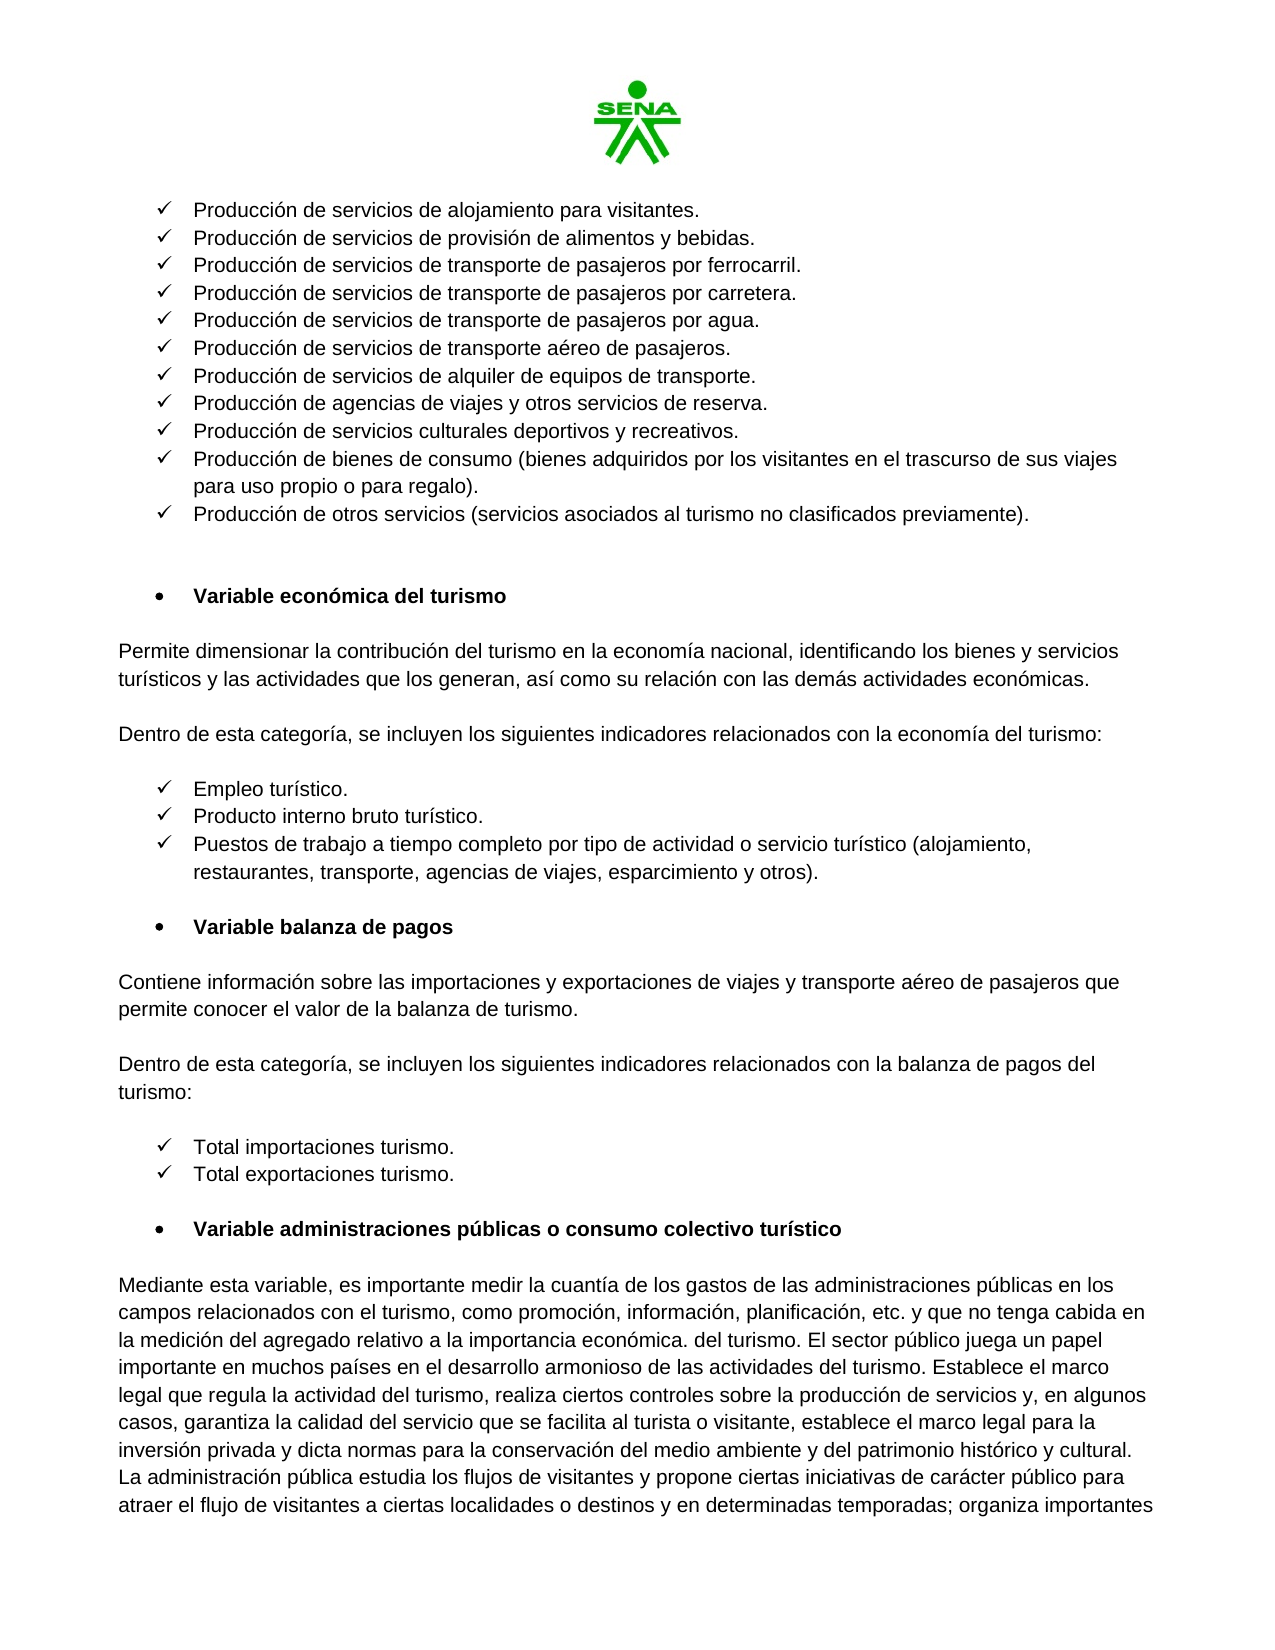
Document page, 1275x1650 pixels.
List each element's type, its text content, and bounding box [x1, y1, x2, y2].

text Dentro de esta categoría, se incluyen los siguientes indicadores relacionados con la balanza de pagos del turismo: [118, 1052, 1157, 1103]
text Contiene información sobre las importaciones y exportaciones de viajes y transporte aéreo de pasajeros que permite conocer el valor de la balanza de turismo. [118, 969, 1157, 1021]
list Variable económica del turismo [156, 584, 1157, 608]
list Producción de agencias de viajes y otros servicios de reserva. [156, 391, 1157, 415]
list Producción de servicios de alojamiento para visitantes. [156, 198, 1157, 222]
list Variable balanza de pagos [156, 914, 1157, 938]
list Producción de bienes de consumo (bienes adquiridos por los visitantes en el trascurso de sus viajes para uso propio o para regalo). [156, 446, 1157, 498]
list Producción de servicios de transporte de pasajeros por ferrocarril. [156, 253, 1157, 277]
list Variable administraciones públicas o consumo colectivo turístico [156, 1217, 1157, 1241]
list Producción de servicios de provisión de alimentos y bebidas. [156, 226, 1157, 249]
text Permite dimensionar la contribución del turismo en la economía nacional, identificando los bienes y servicios turísticos y las actividades que los generan, así como su relación con las demás actividades económicas. [118, 639, 1157, 691]
list Producción de servicios de alquiler de equipos de transporte. [156, 363, 1157, 388]
list Producción de servicios de transporte de pasajeros por carretera. [156, 281, 1157, 305]
text Dentro de esta categoría, se incluyen los siguientes indicadores relacionados con la economía del turismo: [118, 722, 1157, 746]
list Producción de servicios de transporte aéreo de pasajeros. [156, 336, 1157, 360]
list Producto interno bruto turístico. [156, 804, 1157, 828]
list Producción de otros servicios (servicios asociados al turismo no clasificados previamente). [156, 501, 1157, 526]
list Producción de servicios de transporte de pasajeros por agua. [156, 308, 1157, 332]
list Total importaciones turismo. [156, 1134, 1157, 1159]
list Empleo turístico. [156, 777, 1157, 801]
list Puestos de trabajo a tiempo completo por tipo de actividad o servicio turístico (alojamiento, restaurantes, transporte, agencias de viajes, esparcimiento y otros). [156, 832, 1157, 883]
picture [588, 75, 687, 172]
list Producción de servicios culturales deportivos y recreativos. [156, 419, 1157, 443]
list Total exportaciones turismo. [156, 1162, 1157, 1186]
